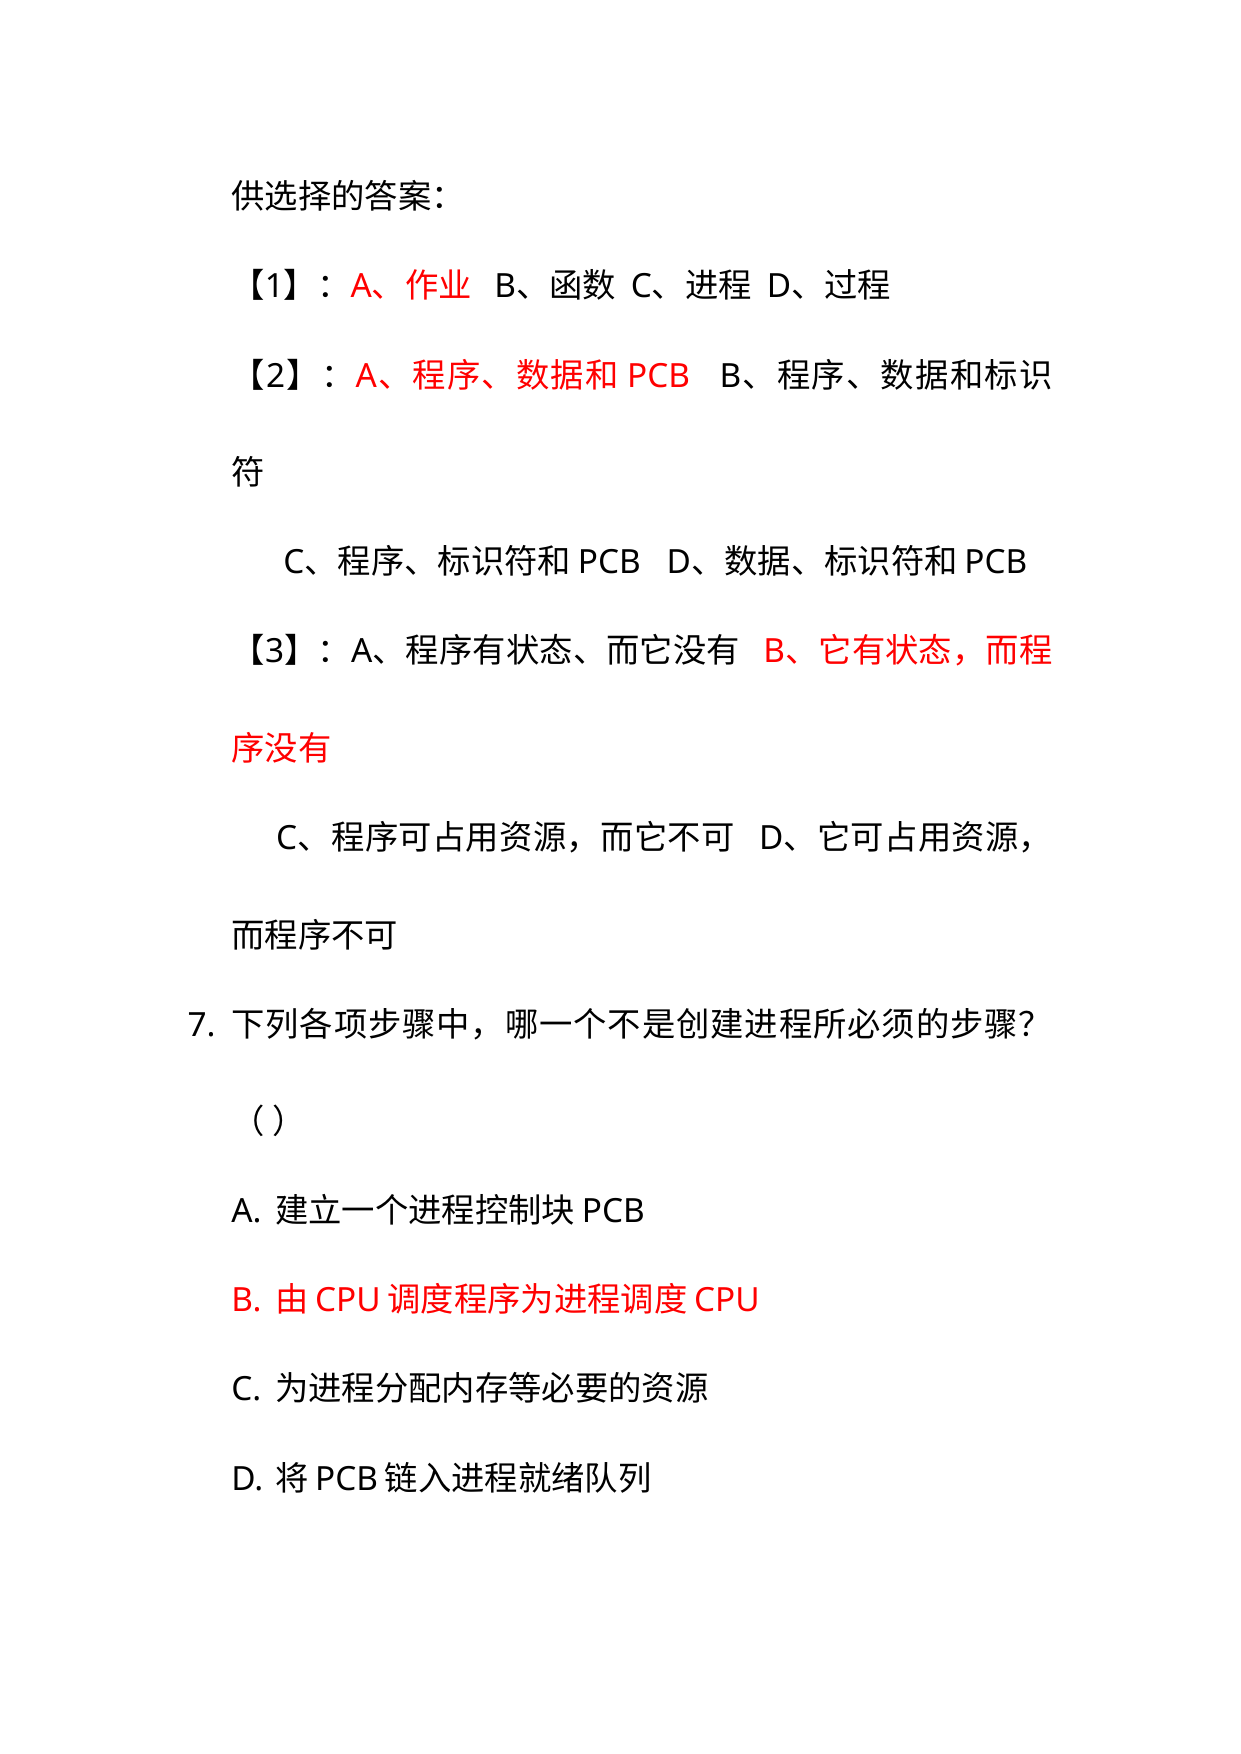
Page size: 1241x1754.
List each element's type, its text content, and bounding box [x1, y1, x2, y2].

list C、程序可占用资源，而它不可 D、它可占用资源，而程序不可 [231, 802, 1053, 965]
list 供选择的答案： [231, 162, 1053, 227]
list 【1】：A、作业 B、函数 C、进程 D、过程 [231, 251, 1053, 316]
list 下列各项步骤中，哪一个不是创建进程所必须的步骤？（ ） [187, 989, 1053, 1152]
list 【2】：A、程序、数据和PCB B、程序、数据和标识符 [231, 340, 1053, 503]
list 建立一个进程控制块PCB [231, 1176, 1053, 1241]
list 【3】：A、程序有状态、而它没有 B、它有状态，而程序没有 [231, 616, 1053, 778]
list 由CPU调度程序为进程调度CPU [231, 1265, 1053, 1330]
list 为进程分配内存等必要的资源 [231, 1354, 1053, 1419]
list C、程序、标识符和PCB D、数据、标识符和PCB [231, 527, 1053, 592]
list 将PCB链入进程就绪队列 [231, 1443, 1053, 1508]
